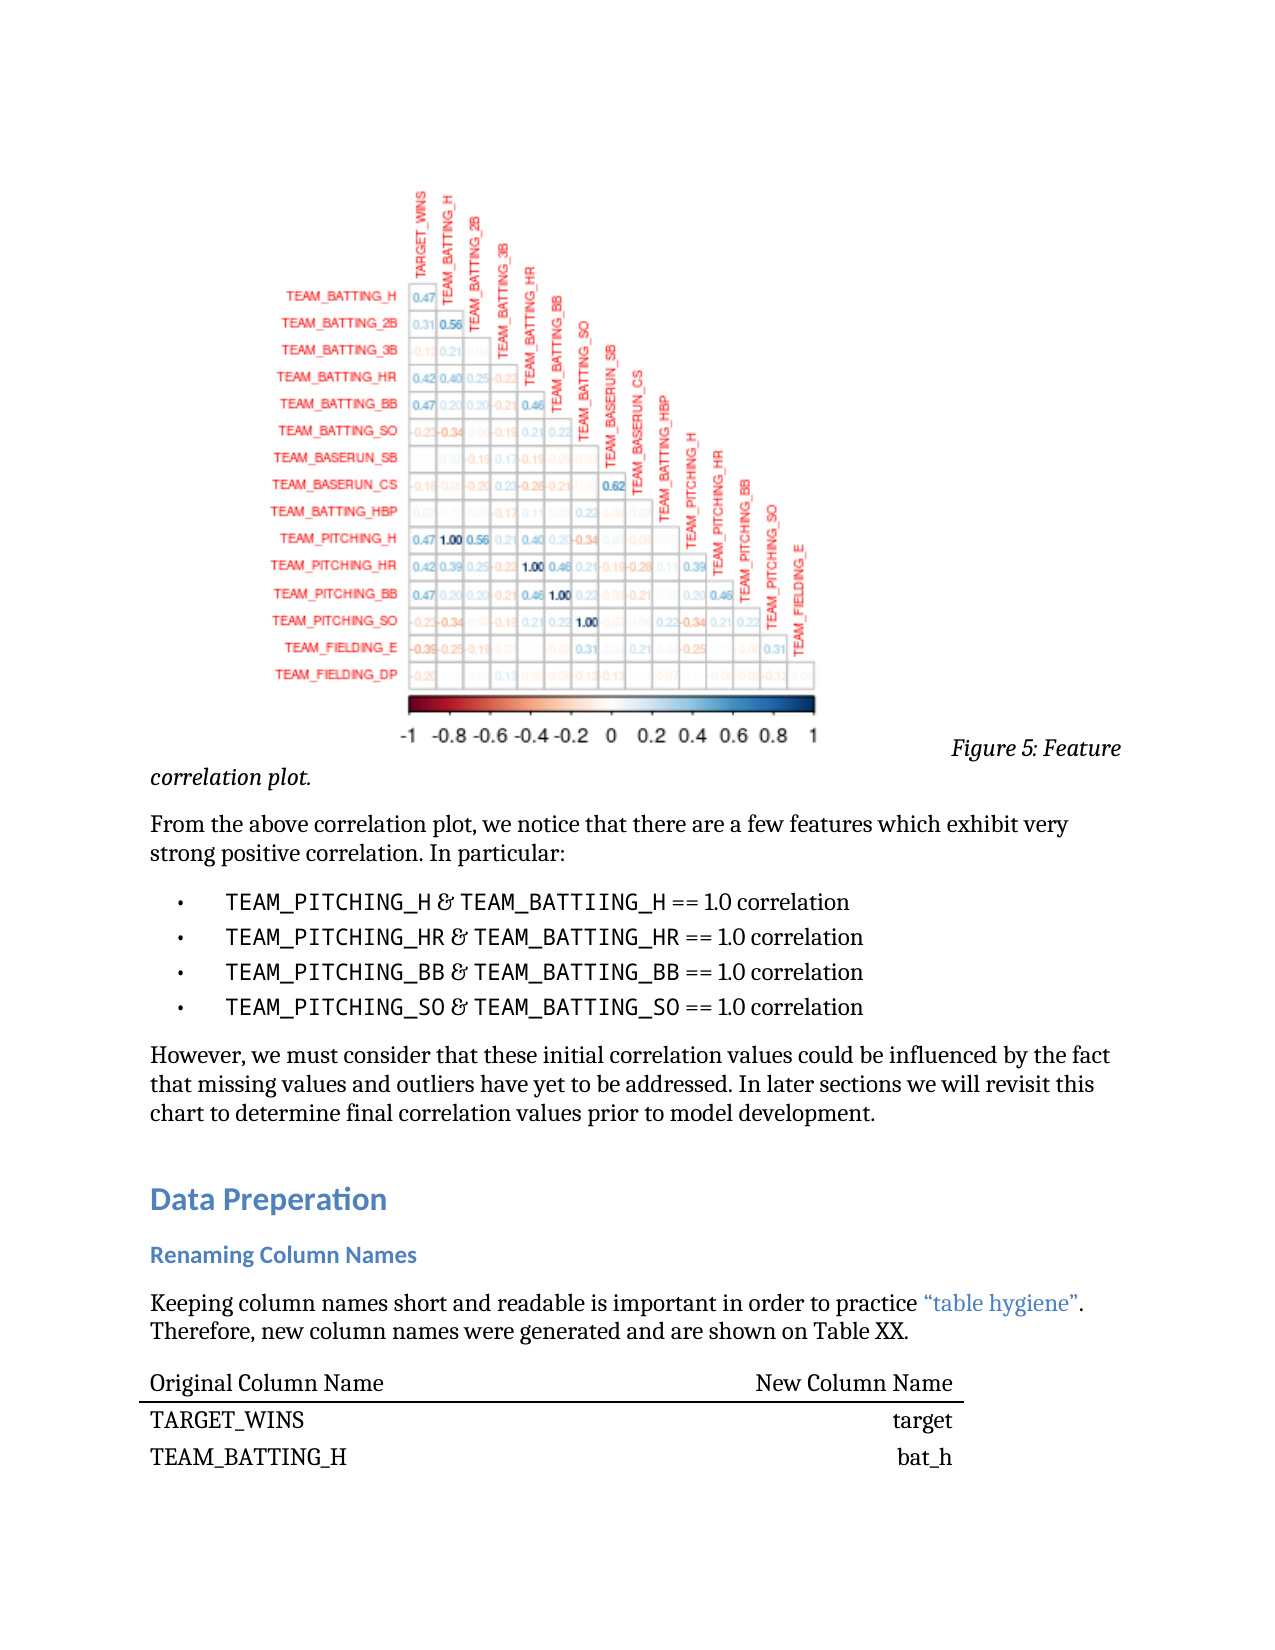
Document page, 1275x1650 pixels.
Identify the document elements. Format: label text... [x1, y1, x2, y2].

text However, we must consider that these initial correlation values could be influenced by the fact that missing values and outliers have yet to be addressed. In later sections we will revisit this chart to determine final correlation values prior to model development. [150, 1041, 1125, 1128]
list TEAM_PITCHING_H & TEAM_BATTIING_H == 1.0 correlation [175, 886, 1125, 918]
list TEAM_PITCHING_BB & TEAM_BATTING_BB == 1.0 correlation [175, 956, 1125, 988]
text Keeping column names short and readable is important in order to practice “table hygiene”. Therefore, new column names were generated and are shown on Table XX. [150, 1288, 1125, 1346]
table_cell TEAM_BATTING_H [139, 1439, 551, 1475]
table_cell bat_h [551, 1439, 964, 1475]
list TEAM_PITCHING_SO & TEAM_BATTING_SO == 1.0 correlation [175, 991, 1125, 1023]
subtitle Renaming Column Names [150, 1239, 1125, 1270]
table_cell TARGET_WINS [139, 1403, 551, 1439]
table_header New Column Name [551, 1365, 964, 1401]
picture [168, 150, 927, 757]
text From the above correlation plot, we notice that there are a few features which exhibit very strong positive correlation. In particular: [150, 810, 1125, 868]
table_cell target [551, 1403, 964, 1439]
subtitle Data Preperation [150, 1178, 1125, 1218]
list TEAM_PITCHING_HR & TEAM_BATTING_HR == 1.0 correlation [175, 921, 1125, 953]
table_header Original Column Name [139, 1365, 551, 1401]
